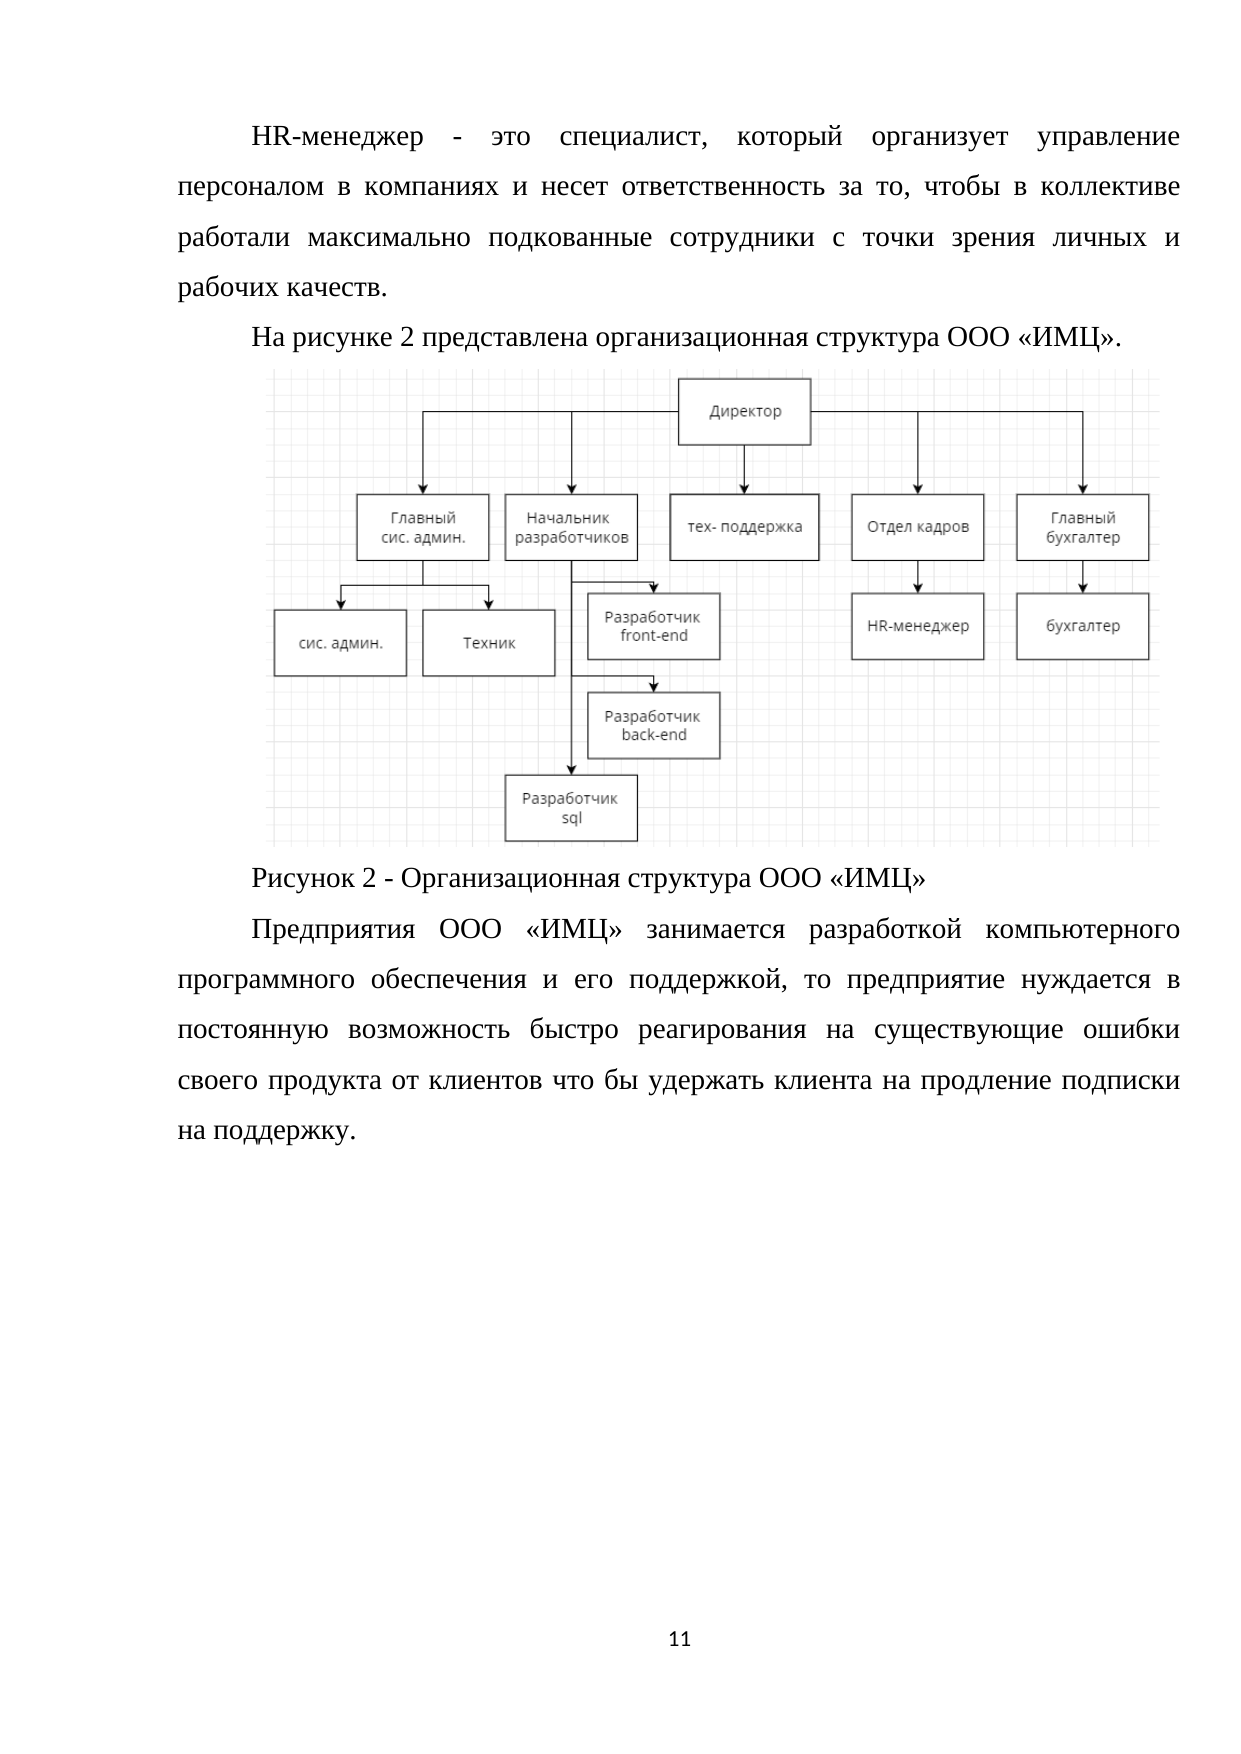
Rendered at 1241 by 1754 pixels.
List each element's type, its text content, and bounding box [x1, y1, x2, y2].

list На рисунке 2 представлена организационная структура ООО «ИМЦ». [177, 319, 1181, 353]
list Рисунок 2 - Организационная структура ООО «ИМЦ» [177, 861, 1181, 894]
list HR-менеджер - это специалист, который организует управление персоналом в компаниях и несет ответственность за то, чтобы в коллективе работали максимально подкованные сотрудники с точки зрения личных и рабочих качеств. [177, 118, 1181, 303]
text Предприятия ООО «ИМЦ» занимается разработкой компьютерного программного обеспечения и его поддержкой, то предприятие нуждается в постоянную возможность быстро реагирования на существующие ошибки своего продукта от клиентов что бы удержать клиента на продление подписки на поддержку. [177, 911, 1181, 1146]
picture [265, 369, 1160, 847]
